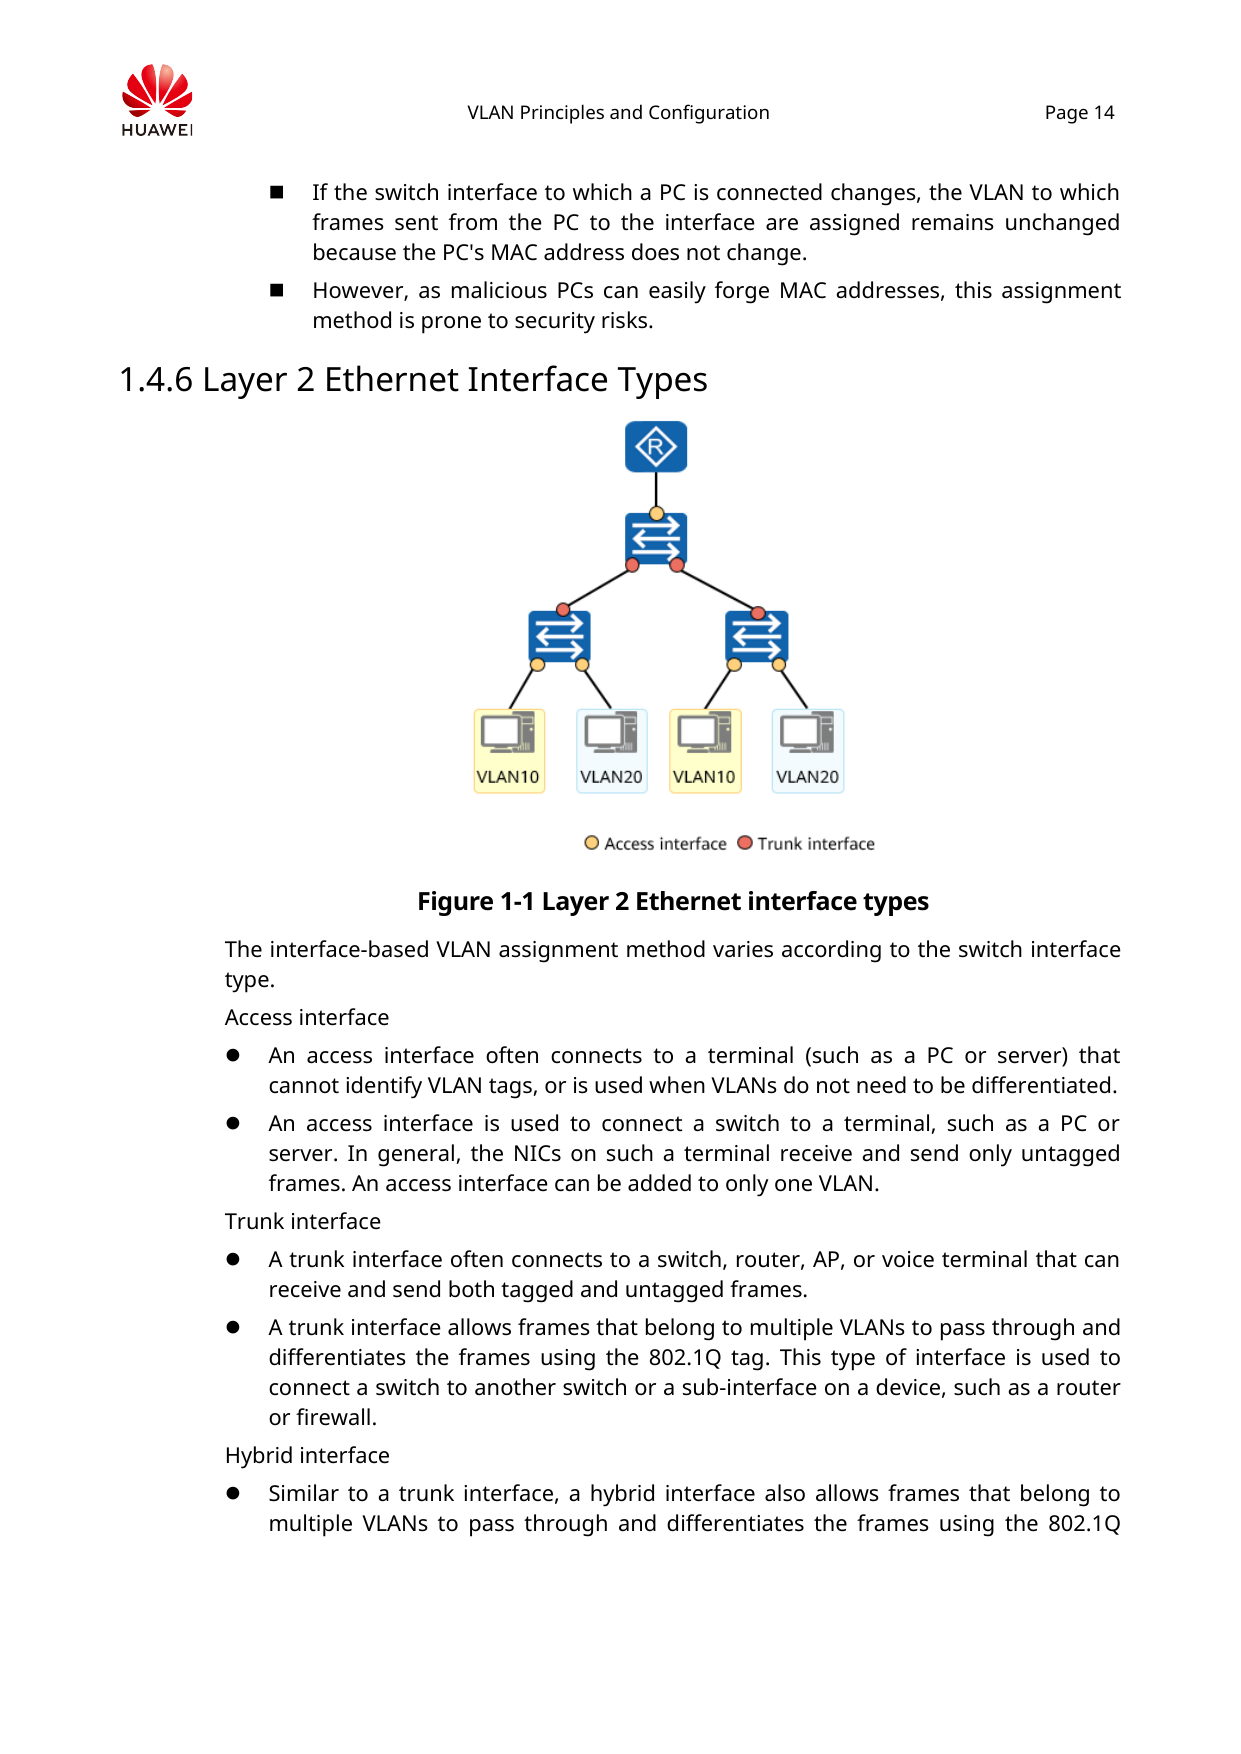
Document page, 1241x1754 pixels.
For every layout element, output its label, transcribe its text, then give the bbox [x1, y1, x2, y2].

list An access interface is used to connect a switch to a terminal, such as a PC or server. In general, the NICs on such a terminal receive and send only untagged frames. An access interface can be added to only one VLAN. [224, 1108, 1122, 1198]
text Hybrid interface [224, 1439, 1122, 1469]
subtitle Layer 2 Ethernet Interface Types [118, 355, 1122, 401]
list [224, 1478, 1122, 1537]
text Access interface [224, 1002, 1122, 1032]
list If the switch interface to which a PC is connected changes, the VLAN to which frames sent from the PC to the interface are assigned remains unchanged because the PC's MAC address does not change. [268, 177, 1122, 267]
text The interface-based VLAN assignment method varies according to the switch interface type. [224, 934, 1122, 994]
picture [122, 64, 193, 136]
text Layer 2 Ethernet interface types [224, 884, 1122, 918]
list However, as malicious PCs can easily forge MAC addresses, this assignment method is prone to security risks. [268, 275, 1122, 334]
list A trunk interface allows frames that belong to multiple VLANs to pass through and differentiates the frames using the 802.1Q tag. This type of interface is used to connect a switch to another switch or a sub-interface on a device, such as a router or firewall. [224, 1312, 1122, 1431]
list An access interface often connects to a terminal (such as a PC or server) that cannot identify VLAN tags, or is used when VLANs do not need to be differentiated. [224, 1040, 1122, 1100]
list A trunk interface often connects to a switch, router, AP, or voice terminal that can receive and send both tagged and untagged frames. [224, 1244, 1122, 1304]
text Trunk interface [224, 1206, 1122, 1236]
